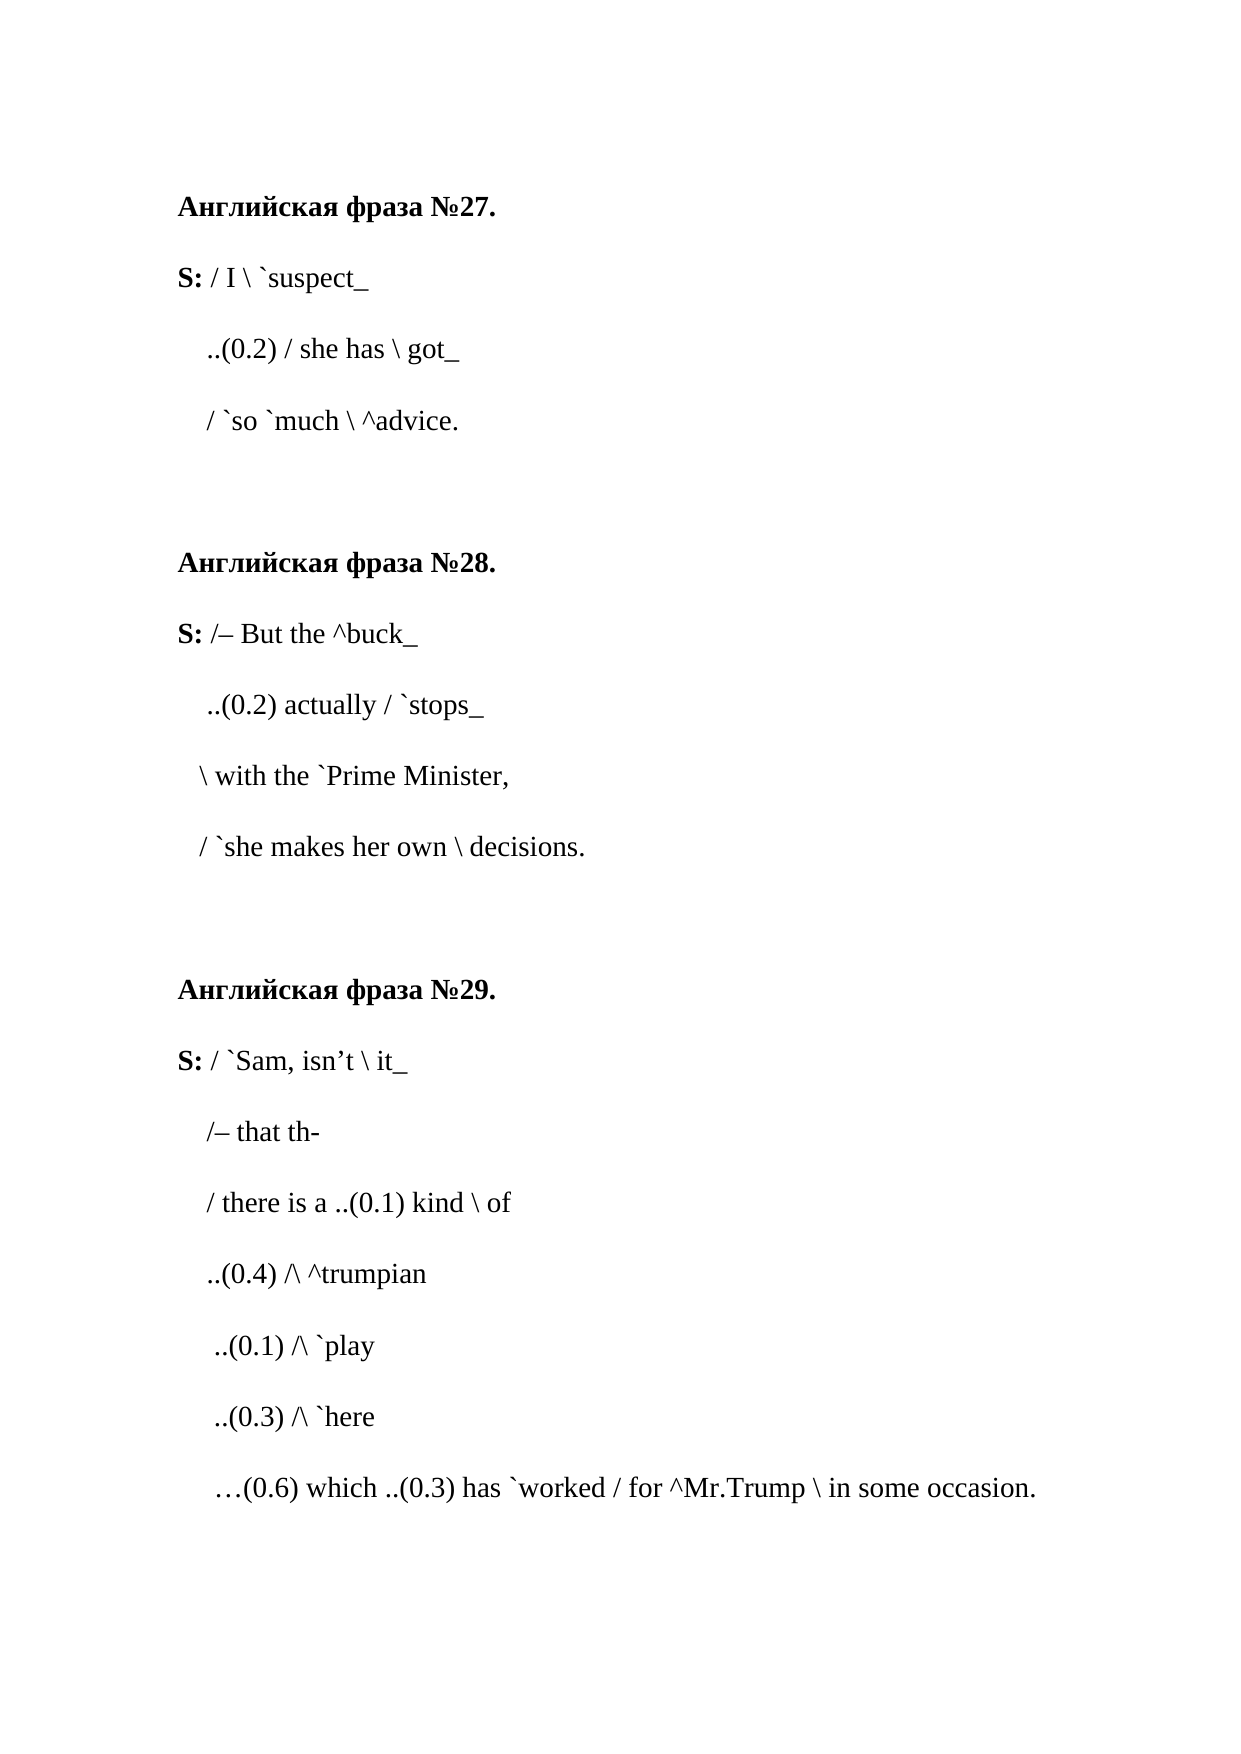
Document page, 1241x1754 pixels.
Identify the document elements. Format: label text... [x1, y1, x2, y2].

text ..(0.2) / she has \ got_ [177, 332, 1152, 365]
text ..(0.1) /\ `play [177, 1328, 1152, 1361]
text Английская фраза №27. [177, 189, 1152, 223]
text …(0.6) which ..(0.3) has `worked / for ^Mr.Trump \ in some occasion. [177, 1470, 1152, 1503]
text /– that th- [177, 1114, 1152, 1148]
text / there is a ..(0.1) kind \ of [177, 1185, 1152, 1219]
text / `she makes her own \ decisions. [177, 829, 1152, 863]
text S: / `Sam, isn’t \ it_ [177, 1043, 1152, 1077]
text S: / I \ `suspect_ [177, 260, 1152, 294]
text S: /– But the ^buck_ [177, 616, 1152, 650]
text \ with the `Prime Minister, [177, 758, 1152, 792]
text Английская фраза №29. [177, 972, 1152, 1005]
text ..(0.3) /\ `here [177, 1399, 1152, 1432]
text ..(0.2) actually / `stops_ [177, 687, 1152, 721]
text ..(0.4) /\ ^trumpian [177, 1256, 1152, 1290]
text Английская фраза №28. [177, 545, 1152, 578]
text / `so `much \ ^advice. [177, 403, 1152, 436]
